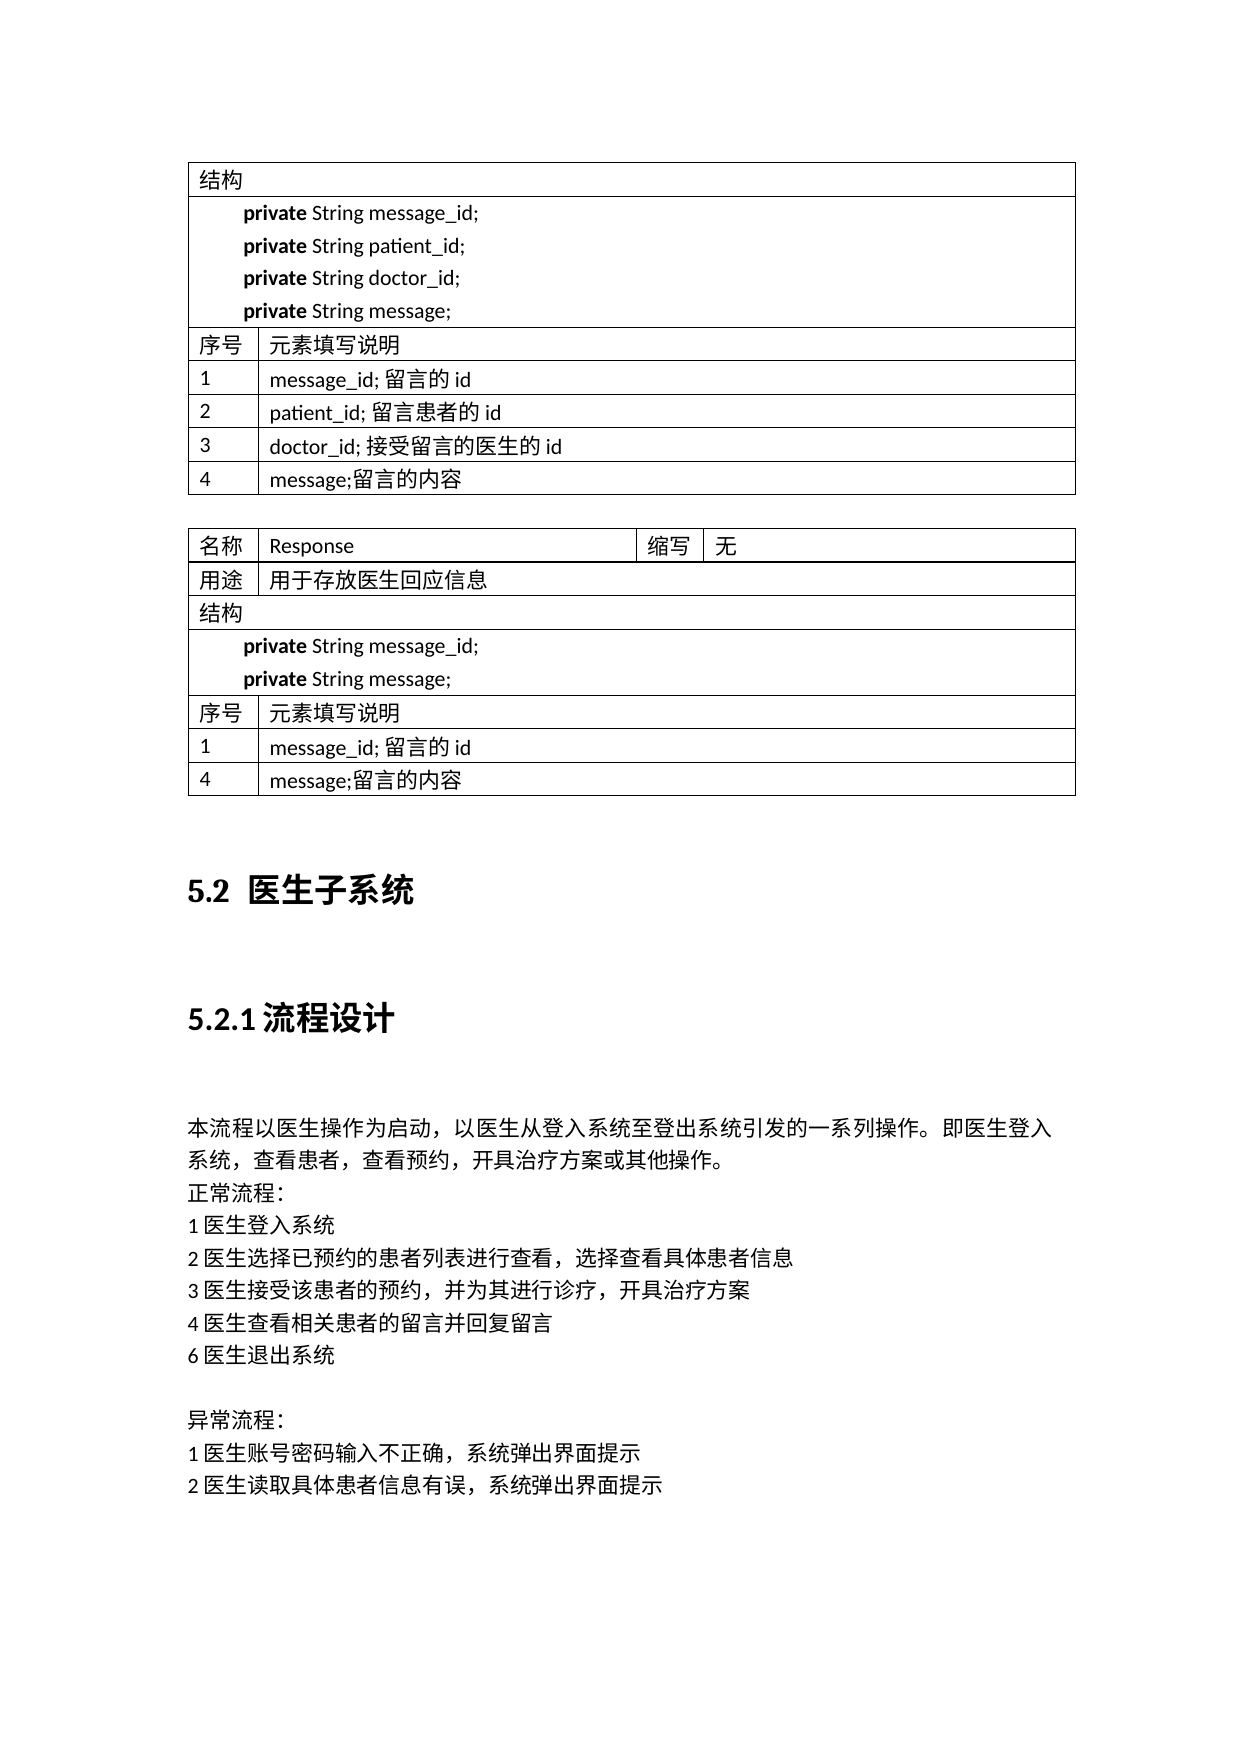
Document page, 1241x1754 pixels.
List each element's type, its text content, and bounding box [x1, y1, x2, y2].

table_cell 用于存放医生回应信息 [259, 563, 1075, 595]
table_header Response [259, 529, 636, 561]
subtitle 流程设计 [187, 983, 1053, 1048]
table_cell 结构 [189, 596, 1075, 628]
table_cell 用途 [189, 563, 258, 595]
text 3 医生接受该患者的预约，并为其进行诊疗，开具治疗方案 [187, 1273, 1053, 1305]
text 正常流程： [187, 1175, 1053, 1208]
table_cell 4 [189, 763, 258, 795]
text 2 医生选择已预约的患者列表进行查看，选择查看具体患者信息 [187, 1240, 1053, 1273]
table_cell 1 [189, 361, 258, 394]
table_cell message_id; 留言的id [259, 361, 1075, 394]
table_cell 4 [189, 462, 258, 494]
text 4 医生查看相关患者的留言并回复留言 [187, 1305, 1053, 1338]
table_cell 序号 [189, 696, 258, 728]
table_cell patient_id; 留言患者的id [259, 395, 1075, 427]
table_header 名称 [189, 529, 258, 561]
table_cell message;留言的内容 [259, 763, 1075, 795]
text 2 医生读取具体患者信息有误，系统弹出界面提示 [187, 1468, 1053, 1500]
subtitle 医生子系统 [187, 856, 1053, 921]
table_cell 3 [189, 428, 258, 461]
text 1 医生账号密码输入不正确，系统弹出界面提示 [187, 1435, 1053, 1468]
table_cell 序号 [189, 328, 258, 360]
table_cell 结构 [189, 163, 1075, 196]
table_cell private String message_id; private String patient_id; private String doctor_id; private String message; [189, 197, 1075, 327]
table_header 缩写 [637, 529, 703, 561]
table_cell doctor_id; 接受留言的医生的id [259, 428, 1075, 461]
table_cell private String message_id; private String message; [189, 630, 1075, 694]
table_cell message_id; 留言的id [259, 729, 1075, 762]
table_cell 元素填写说明 [259, 328, 1075, 360]
text 1 医生登入系统 [187, 1208, 1053, 1240]
table_header 无 [704, 529, 1075, 561]
text 本流程以医生操作为启动，以医生从登入系统至登出系统引发的一系列操作。即医生登入系统，查看患者，查看预约，开具治疗方案或其他操作。 [187, 1110, 1053, 1175]
table_cell 1 [189, 729, 258, 762]
table_cell message;留言的内容 [259, 462, 1075, 494]
text 6 医生退出系统 [187, 1338, 1053, 1370]
table_cell 2 [189, 395, 258, 427]
text 异常流程： [187, 1403, 1053, 1435]
table_cell 元素填写说明 [259, 696, 1075, 728]
